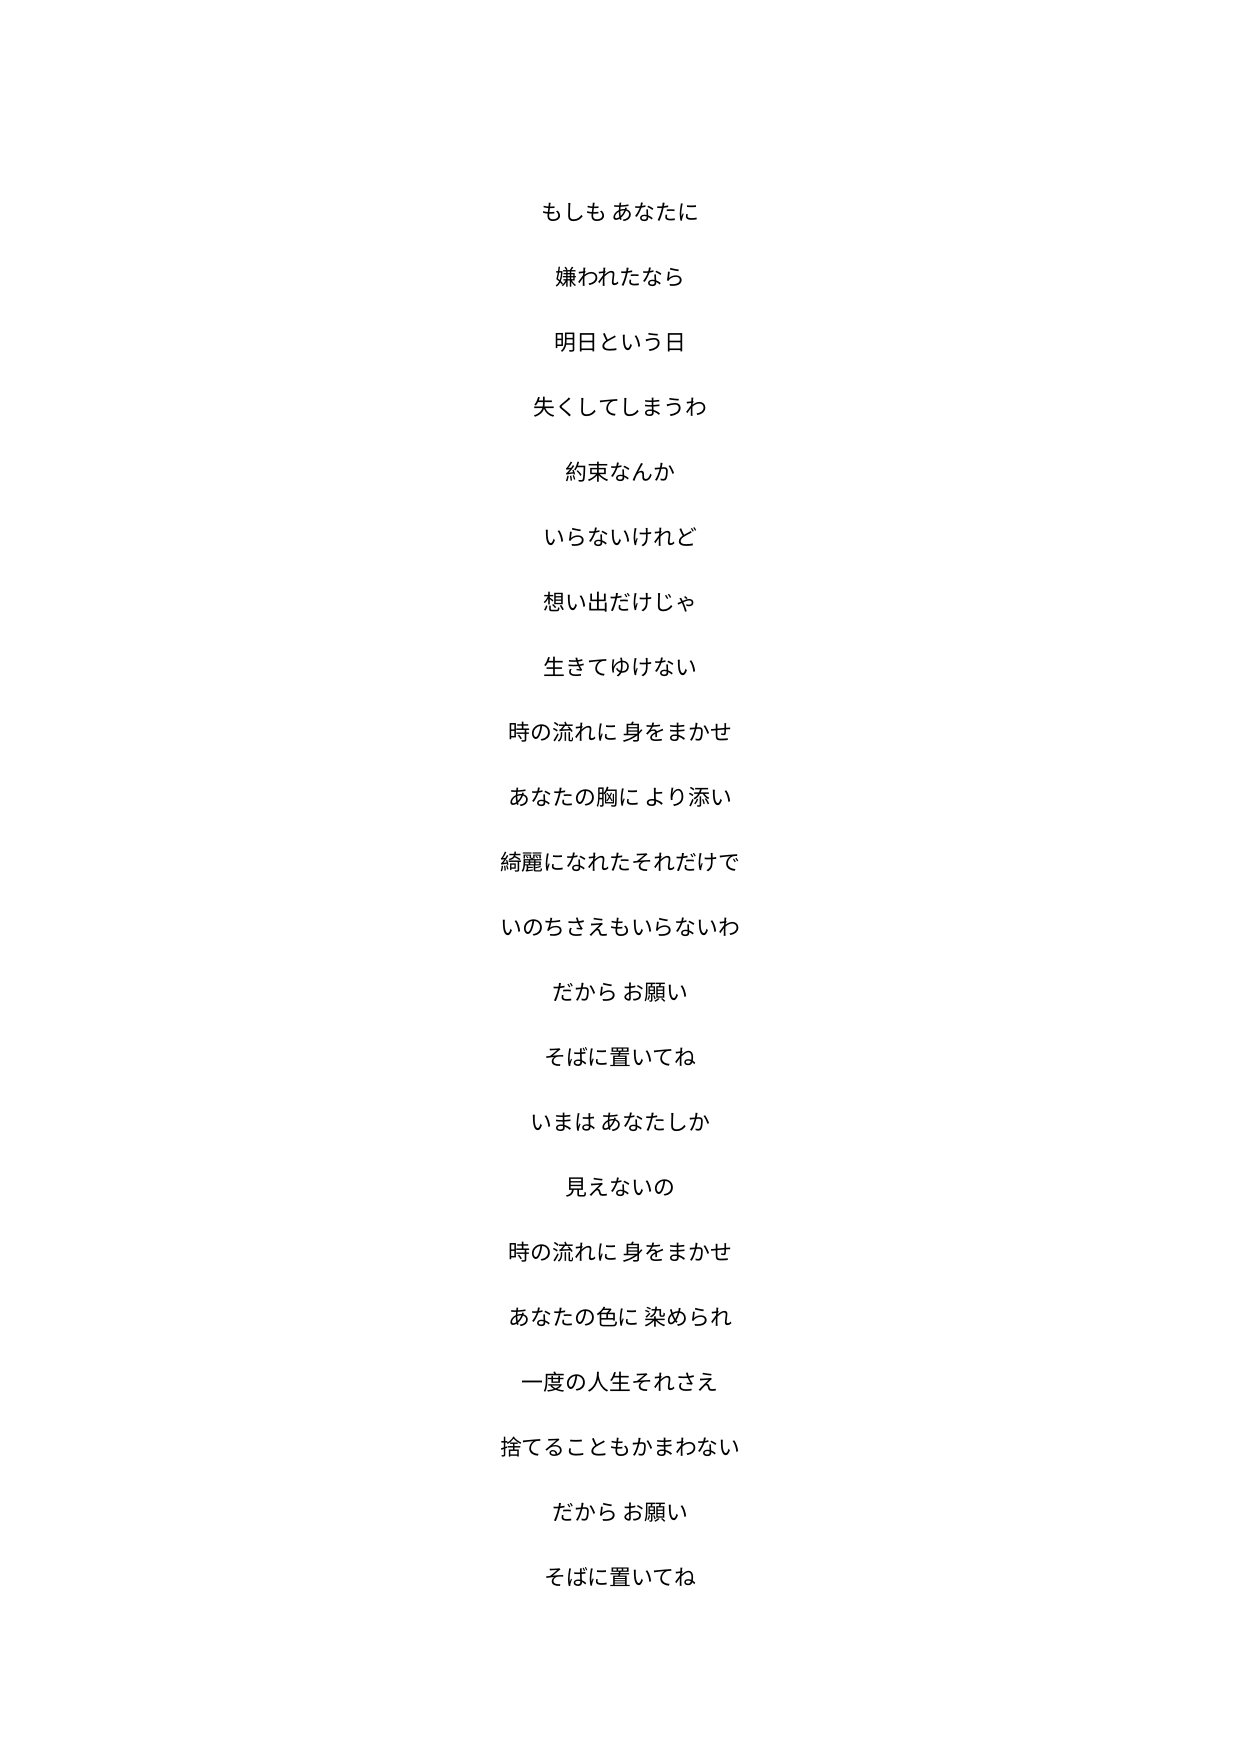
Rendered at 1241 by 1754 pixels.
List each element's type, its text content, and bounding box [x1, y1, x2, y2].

text もしも あなたに [187, 194, 1053, 227]
text いらないけれど [187, 519, 1053, 552]
text いまは あなたしか [187, 1104, 1053, 1137]
text 失くしてしまうわ [187, 389, 1053, 422]
text いのちさえもいらないわ [187, 909, 1053, 942]
text だから お願い [187, 974, 1053, 1007]
text 生きてゆけない [187, 649, 1053, 682]
text だから お願い [187, 1494, 1053, 1527]
text 綺麗になれたそれだけで [187, 844, 1053, 877]
text 明日という日 [187, 324, 1053, 357]
text 捨てることもかまわない [187, 1429, 1053, 1462]
text 嫌われたなら [187, 259, 1053, 292]
text 見えないの [187, 1169, 1053, 1202]
text 時の流れに 身をまかせ [187, 1234, 1053, 1267]
text あなたの色に 染められ [187, 1299, 1053, 1332]
text そばに置いてね [187, 1039, 1053, 1072]
text あなたの胸に より添い [187, 779, 1053, 812]
text そばに置いてね [187, 1559, 1053, 1592]
text 想い出だけじゃ [187, 584, 1053, 617]
text 約束なんか [187, 454, 1053, 487]
text 時の流れに 身をまかせ [187, 714, 1053, 747]
text 一度の人生それさえ [187, 1364, 1053, 1397]
